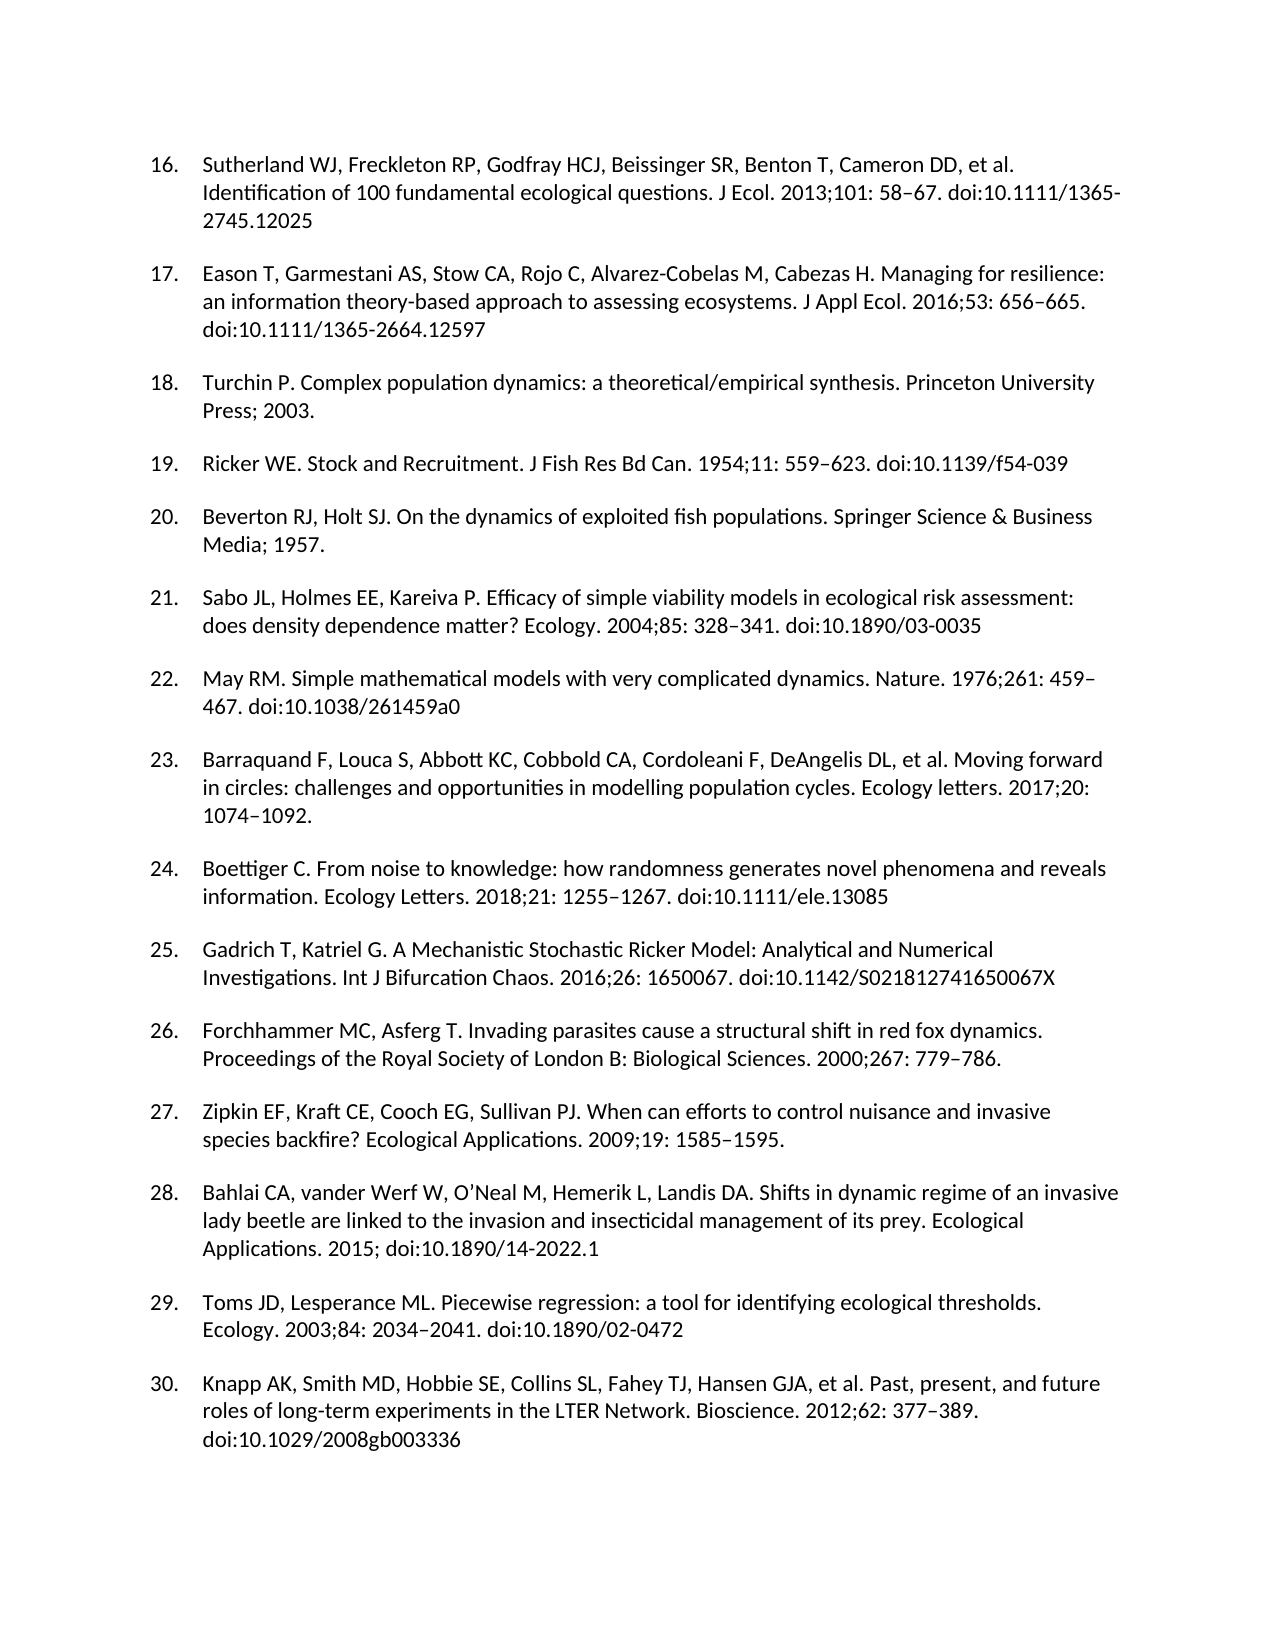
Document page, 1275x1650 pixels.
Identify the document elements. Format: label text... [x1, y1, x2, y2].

text 29. Toms JD, Lesperance ML. Piecewise regression: a tool for identifying ecological thresholds. Ecology. 2003;84: 2034–2041. doi:10.1890/02-0472 [150, 1288, 1125, 1344]
text 22. May RM. Simple mathematical models with very complicated dynamics. Nature. 1976;261: 459–467. doi:10.1038/261459a0 [150, 664, 1125, 720]
text 25. Gadrich T, Katriel G. A Mechanistic Stochastic Ricker Model: Analytical and Numerical Investigations. Int J Bifurcation Chaos. 2016;26: 1650067. doi:10.1142/S021812741650067X [150, 935, 1125, 991]
text 27. Zipkin EF, Kraft CE, Cooch EG, Sullivan PJ. When can efforts to control nuisance and invasive species backfire? Ecological Applications. 2009;19: 1585–1595. [150, 1097, 1125, 1153]
text 28. Bahlai CA, vander Werf W, O’Neal M, Hemerik L, Landis DA. Shifts in dynamic regime of an invasive lady beetle are linked to the invasion and insecticidal management of its prey. Ecological Applications. 2015; doi:10.1890/14-2022.1 [150, 1178, 1125, 1263]
text 17. Eason T, Garmestani AS, Stow CA, Rojo C, Alvarez-Cobelas M, Cabezas H. Managing for resilience: an information theory-based approach to assessing ecosystems. J Appl Ecol. 2016;53: 656–665. doi:10.1111/1365-2664.12597 [150, 259, 1125, 343]
text 30. Knapp AK, Smith MD, Hobbie SE, Collins SL, Fahey TJ, Hansen GJA, et al. Past, present, and future roles of long-term experiments in the LTER Network. Bioscience. 2012;62: 377–389. doi:10.1029/2008gb003336 [150, 1369, 1125, 1453]
text 16. Sutherland WJ, Freckleton RP, Godfray HCJ, Beissinger SR, Benton T, Cameron DD, et al. Identification of 100 fundamental ecological questions. J Ecol. 2013;101: 58–67. doi:10.1111/1365-2745.12025 [150, 150, 1125, 234]
text 19. Ricker WE. Stock and Recruitment. J Fish Res Bd Can. 1954;11: 559–623. doi:10.1139/f54-039 [150, 449, 1125, 477]
text 18. Turchin P. Complex population dynamics: a theoretical/empirical synthesis. Princeton University Press; 2003. [150, 368, 1125, 424]
text 21. Sabo JL, Holmes EE, Kareiva P. Efficacy of simple viability models in ecological risk assessment: does density dependence matter? Ecology. 2004;85: 328–341. doi:10.1890/03-0035 [150, 583, 1125, 639]
text 26. Forchhammer MC, Asferg T. Invading parasites cause a structural shift in red fox dynamics. Proceedings of the Royal Society of London B: Biological Sciences. 2000;267: 779–786. [150, 1016, 1125, 1072]
text 23. Barraquand F, Louca S, Abbott KC, Cobbold CA, Cordoleani F, DeAngelis DL, et al. Moving forward in circles: challenges and opportunities in modelling population cycles. Ecology letters. 2017;20: 1074–1092. [150, 745, 1125, 829]
text 20. Beverton RJ, Holt SJ. On the dynamics of exploited fish populations. Springer Science & Business Media; 1957. [150, 502, 1125, 558]
text 24. Boettiger C. From noise to knowledge: how randomness generates novel phenomena and reveals information. Ecology Letters. 2018;21: 1255–1267. doi:10.1111/ele.13085 [150, 854, 1125, 910]
